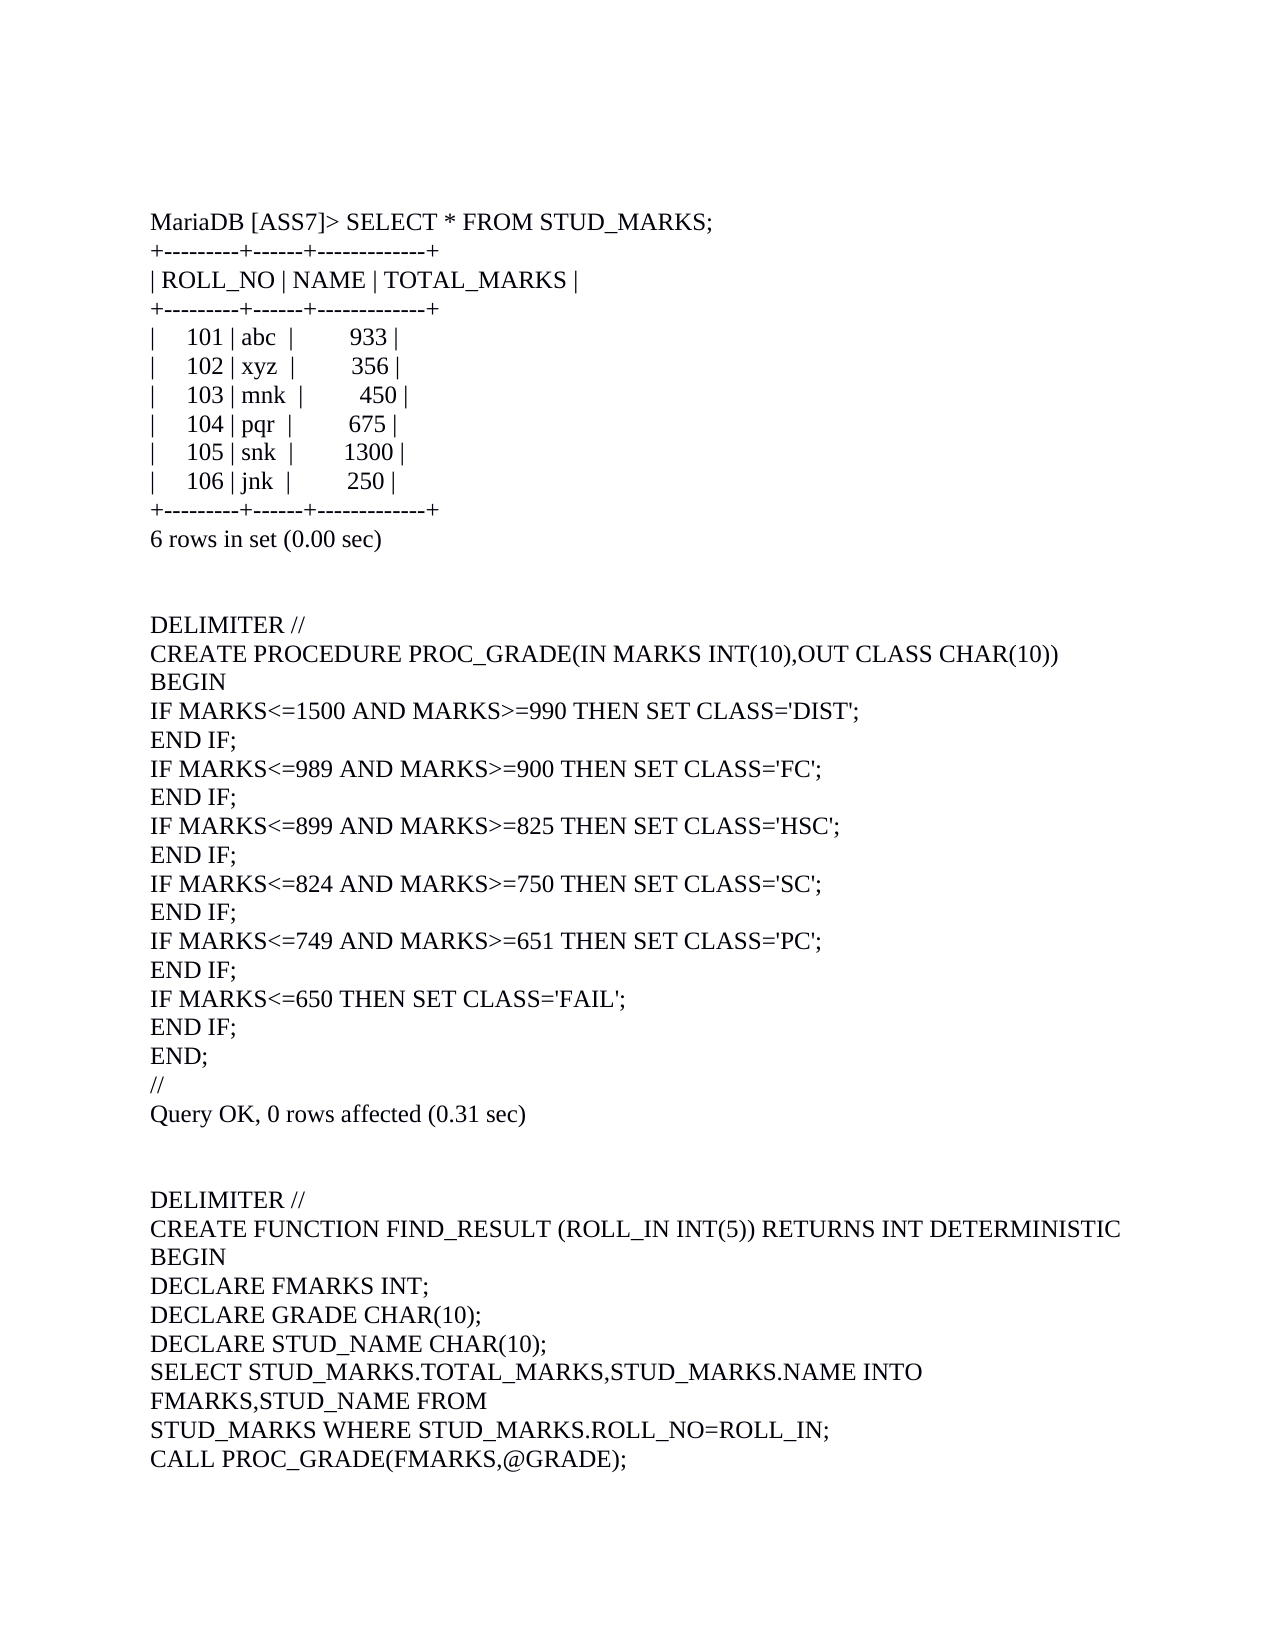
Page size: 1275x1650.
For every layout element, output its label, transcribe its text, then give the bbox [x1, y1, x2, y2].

text | 106 | jnk | 250 | [150, 466, 1125, 495]
text | 104 | pqr | 675 | [150, 409, 1125, 437]
text +---------+------+-------------+ [150, 294, 1125, 322]
text MariaDB [ASS7]> SELECT * FROM STUD_MARKS; [150, 207, 1125, 236]
text +---------+------+-------------+ [150, 236, 1125, 265]
text IF MARKS<=824 AND MARKS>=750 THEN SET CLASS='SC'; [150, 869, 1125, 897]
text CREATE FUNCTION FIND_RESULT (ROLL_IN INT(5)) RETURNS INT DETERMINISTIC [150, 1214, 1125, 1242]
text SELECT STUD_MARKS.TOTAL_MARKS,STUD_MARKS.NAME INTO FMARKS,STUD_NAME FROM [150, 1357, 1125, 1415]
text // [150, 1070, 1125, 1099]
text CALL PROC_GRADE(FMARKS,@GRADE); [150, 1444, 1125, 1472]
text IF MARKS<=749 AND MARKS>=651 THEN SET CLASS='PC'; [150, 926, 1125, 955]
text BEGIN [150, 1242, 1125, 1271]
text | 103 | mnk | 450 | [150, 380, 1125, 409]
text Query OK, 0 rows affected (0.31 sec) [150, 1099, 1125, 1127]
text | 102 | xyz | 356 | [150, 351, 1125, 380]
text DELIMITER // [150, 1185, 1125, 1214]
text END IF; [150, 725, 1125, 754]
text +---------+------+-------------+ [150, 495, 1125, 524]
text END IF; [150, 955, 1125, 984]
text | ROLL_NO | NAME | TOTAL_MARKS | [150, 265, 1125, 294]
text CREATE PROCEDURE PROC_GRADE(IN MARKS INT(10),OUT CLASS CHAR(10)) [150, 639, 1125, 667]
text IF MARKS<=989 AND MARKS>=900 THEN SET CLASS='FC'; [150, 754, 1125, 782]
text DECLARE GRADE CHAR(10); [150, 1300, 1125, 1329]
text DELIMITER // [150, 610, 1125, 639]
text END IF; [150, 1012, 1125, 1041]
text IF MARKS<=650 THEN SET CLASS='FAIL'; [150, 984, 1125, 1012]
text IF MARKS<=899 AND MARKS>=825 THEN SET CLASS='HSC'; [150, 811, 1125, 840]
text BEGIN [150, 667, 1125, 696]
text IF MARKS<=1500 AND MARKS>=990 THEN SET CLASS='DIST'; [150, 696, 1125, 725]
text END; [150, 1041, 1125, 1070]
text 6 rows in set (0.00 sec) [150, 524, 1125, 552]
text | 101 | abc | 933 | [150, 322, 1125, 351]
text END IF; [150, 782, 1125, 811]
text STUD_MARKS WHERE STUD_MARKS.ROLL_NO=ROLL_IN; [150, 1415, 1125, 1444]
text | 105 | snk | 1300 | [150, 437, 1125, 466]
text END IF; [150, 897, 1125, 926]
text DECLARE FMARKS INT; [150, 1271, 1125, 1300]
text END IF; [150, 840, 1125, 869]
text DECLARE STUD_NAME CHAR(10); [150, 1329, 1125, 1357]
